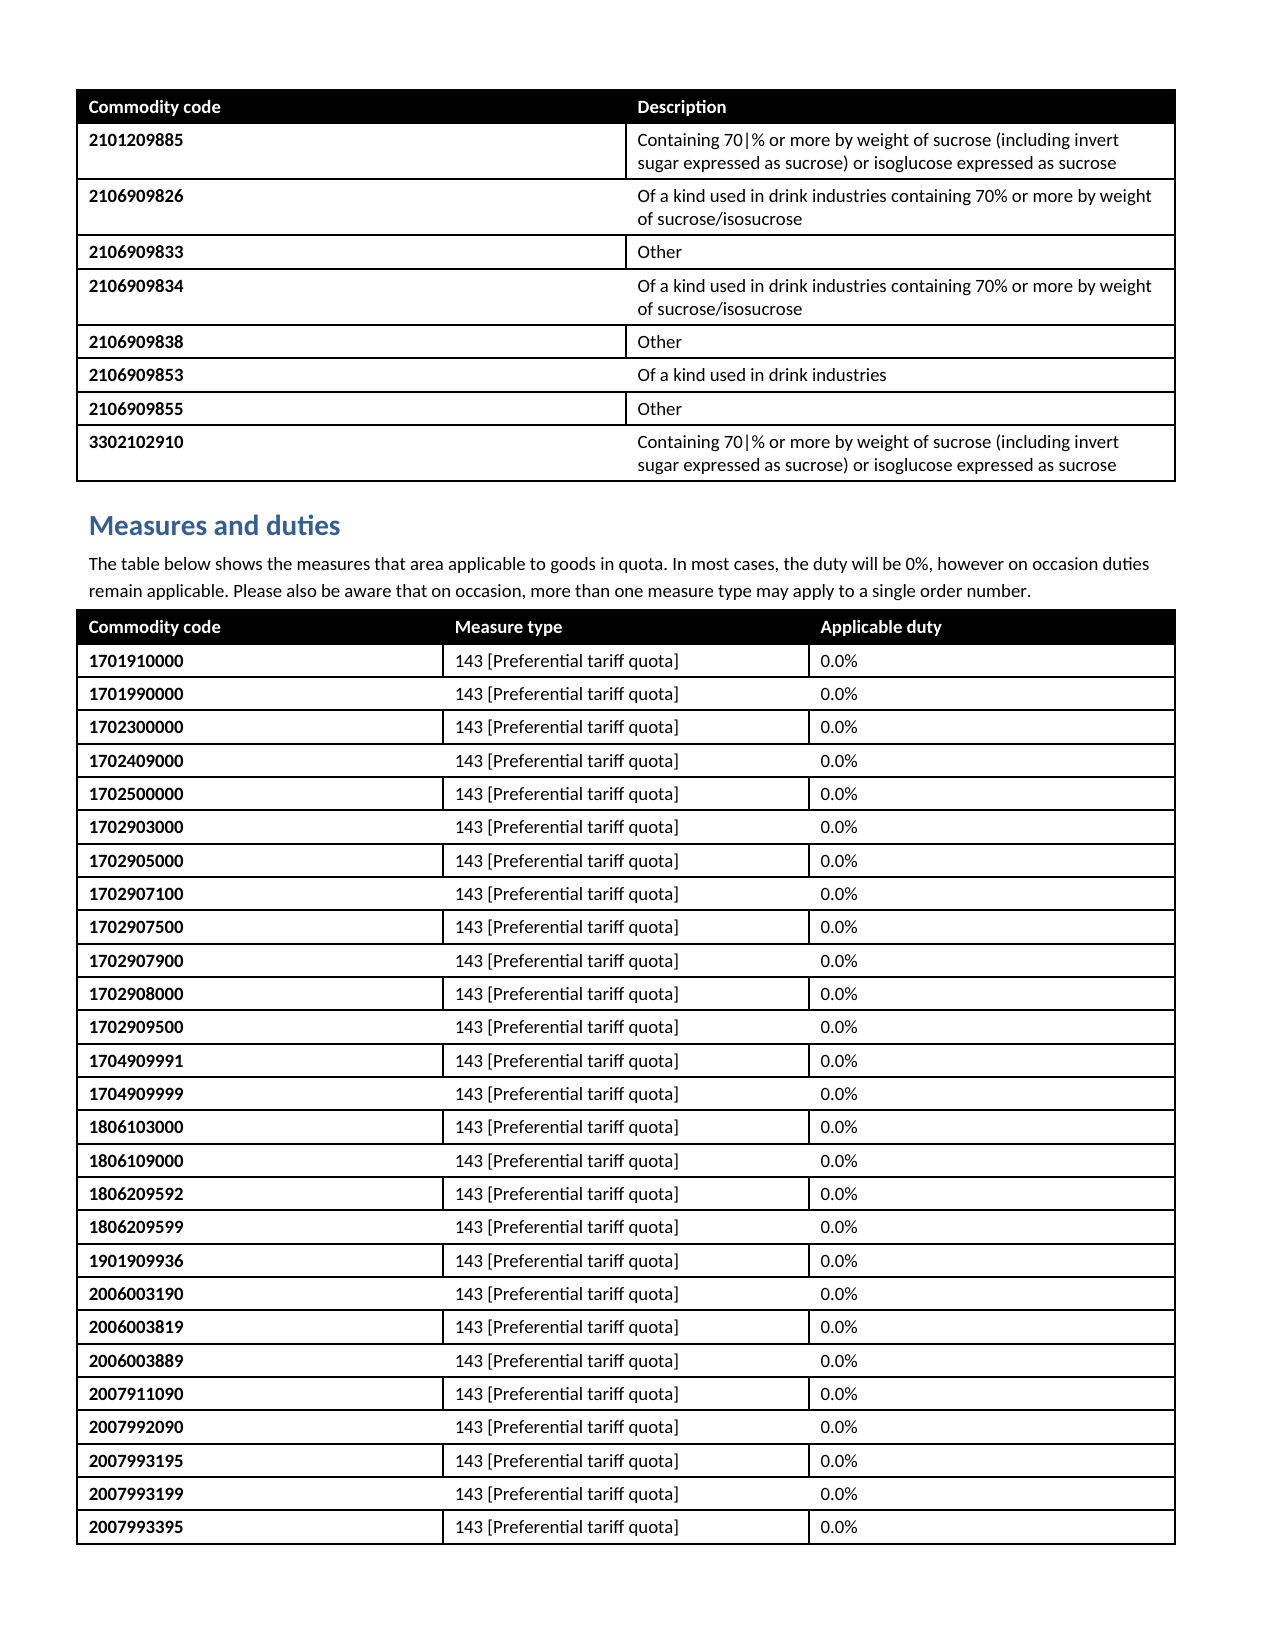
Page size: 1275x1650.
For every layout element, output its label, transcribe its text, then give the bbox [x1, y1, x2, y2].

table_cell 1901909936 [78, 1245, 442, 1276]
table_cell 0.0% [809, 1278, 1174, 1309]
table_cell 143 [Preferential tariff quota] [443, 945, 809, 976]
table_cell 0.0% [810, 1111, 1174, 1143]
subtitle Measures and duties [88, 507, 1186, 543]
table_cell 143 [Preferential tariff quota] [443, 1478, 809, 1509]
table_cell 143 [Preferential tariff quota] [443, 1145, 809, 1176]
table_cell 143 [Preferential tariff quota] [443, 1411, 809, 1443]
table_cell 143 [Preferential tariff quota] [444, 1045, 808, 1076]
table_cell 143 [Preferential tariff quota] [443, 745, 809, 776]
table_cell 1702300000 [78, 711, 442, 743]
table_cell 0.0% [809, 945, 1174, 976]
table_cell 2006003889 [78, 1345, 443, 1376]
table_cell 1702909500 [78, 1011, 443, 1043]
table_cell 1702905000 [78, 845, 442, 876]
table_cell 1806209599 [78, 1211, 443, 1243]
table_cell Of a kind used in drink industries containing 70% or more by weight of sucrose/isosucrose [626, 270, 1174, 324]
table_cell 143 [Preferential tariff quota] [444, 1445, 808, 1476]
table_cell 0.0% [809, 1411, 1174, 1443]
table_cell 2006003819 [78, 1311, 442, 1343]
table_cell 0.0% [810, 978, 1174, 1009]
text The table below shows the measures that area applicable to goods in quota. In most cases, the duty will be 0%, however on occasion duties remain applicable. Please also be aware that on occasion, more than one measure type may apply to a single order number. [88, 552, 1186, 602]
table_cell 0.0% [809, 878, 1174, 909]
table_cell 1806209592 [78, 1178, 442, 1209]
table_cell Other [627, 326, 1174, 357]
table_cell 1806109000 [78, 1145, 443, 1176]
table_cell 2007993195 [78, 1445, 442, 1476]
table_cell 143 [Preferential tariff quota] [444, 1111, 808, 1143]
table_cell 143 [Preferential tariff quota] [444, 1378, 808, 1409]
table_cell 2007993199 [78, 1478, 443, 1509]
table_cell 2106909853 [78, 359, 626, 391]
table_cell 1702903000 [78, 811, 443, 843]
table_cell 1702907900 [78, 945, 443, 976]
table_cell 3302102910 [78, 426, 626, 480]
table_cell 143 [Preferential tariff quota] [444, 845, 808, 876]
table_cell 1701910000 [78, 645, 442, 676]
table_cell 143 [Preferential tariff quota] [444, 911, 808, 943]
table_cell 2106909855 [78, 393, 625, 424]
table_cell 0.0% [810, 1511, 1174, 1543]
table_cell Of a kind used in drink industries [626, 359, 1174, 391]
table_cell 0.0% [810, 1311, 1174, 1343]
table_cell 1704909999 [78, 1078, 443, 1109]
table_cell 143 [Preferential tariff quota] [443, 1278, 809, 1309]
table_cell 0.0% [810, 845, 1174, 876]
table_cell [627, 124, 1174, 178]
table_cell 1702907500 [78, 911, 442, 943]
table_cell 0.0% [810, 1178, 1174, 1209]
table_header Description [626, 91, 1174, 122]
table_cell 2106909826 [78, 180, 626, 234]
table_cell 0.0% [809, 1011, 1174, 1043]
table_cell 0.0% [810, 911, 1174, 943]
table_cell Of a kind used in drink industries containing 70% or more by weight of sucrose/isosucrose [626, 180, 1174, 234]
table_cell 2007993395 [78, 1511, 442, 1543]
table_cell 1702907100 [78, 878, 443, 909]
table_cell 1702409000 [78, 745, 443, 776]
table_cell 0.0% [810, 1045, 1174, 1076]
table_cell 143 [Preferential tariff quota] [443, 811, 809, 843]
table_cell 143 [Preferential tariff quota] [443, 1211, 809, 1243]
table_cell 1702500000 [78, 778, 442, 809]
table_cell 1806103000 [78, 1111, 442, 1143]
table_header Commodity code [78, 611, 443, 643]
table_cell 143 [Preferential tariff quota] [444, 1311, 808, 1343]
table_cell 1702908000 [78, 978, 442, 1009]
table_cell 2106909838 [78, 326, 625, 357]
table_cell 0.0% [809, 811, 1174, 843]
table_cell 0.0% [809, 1145, 1174, 1176]
table_cell Other [627, 236, 1174, 268]
table_cell Containing 70|% or more by weight of sucrose (including invert sugar expressed as sucrose) or isoglucose expressed as sucrose [626, 426, 1174, 480]
table_header Commodity code [78, 91, 626, 122]
table_cell 143 [Preferential tariff quota] [444, 1245, 808, 1276]
table_cell 143 [Preferential tariff quota] [443, 678, 809, 709]
table_cell 0.0% [810, 711, 1174, 743]
table_cell 143 [Preferential tariff quota] [443, 878, 809, 909]
table_cell Other [627, 393, 1174, 424]
table_cell 2007992090 [78, 1411, 443, 1443]
table_cell 2101209885 [78, 124, 625, 178]
table_cell 143 [Preferential tariff quota] [444, 978, 808, 1009]
table_cell 2007911090 [78, 1378, 442, 1409]
table_cell 2006003190 [78, 1278, 443, 1309]
table_cell 143 [Preferential tariff quota] [444, 1178, 808, 1209]
table_header Applicable duty [809, 611, 1174, 643]
table_cell 0.0% [810, 1445, 1174, 1476]
table_cell 0.0% [810, 645, 1174, 676]
table_cell 1701990000 [78, 678, 443, 709]
table_cell 1704909991 [78, 1045, 442, 1076]
table_cell 0.0% [809, 1078, 1174, 1109]
table_header Measure type [443, 611, 809, 643]
table_cell 143 [Preferential tariff quota] [444, 778, 808, 809]
table_cell 0.0% [809, 745, 1174, 776]
table_cell 0.0% [809, 1211, 1174, 1243]
table_cell 143 [Preferential tariff quota] [443, 1078, 809, 1109]
table_cell 143 [Preferential tariff quota] [444, 711, 808, 743]
table_cell 0.0% [809, 678, 1174, 709]
table_cell 2106909833 [78, 236, 625, 268]
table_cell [444, 1511, 808, 1543]
table_cell 0.0% [809, 1478, 1174, 1509]
table_cell 2106909834 [78, 270, 626, 324]
table_cell 0.0% [810, 1245, 1174, 1276]
table_cell 0.0% [809, 1345, 1174, 1376]
table_cell 0.0% [810, 1378, 1174, 1409]
table_cell 0.0% [810, 778, 1174, 809]
table_cell 143 [Preferential tariff quota] [444, 645, 808, 676]
table_cell 143 [Preferential tariff quota] [443, 1345, 809, 1376]
table_cell 143 [Preferential tariff quota] [443, 1011, 809, 1043]
